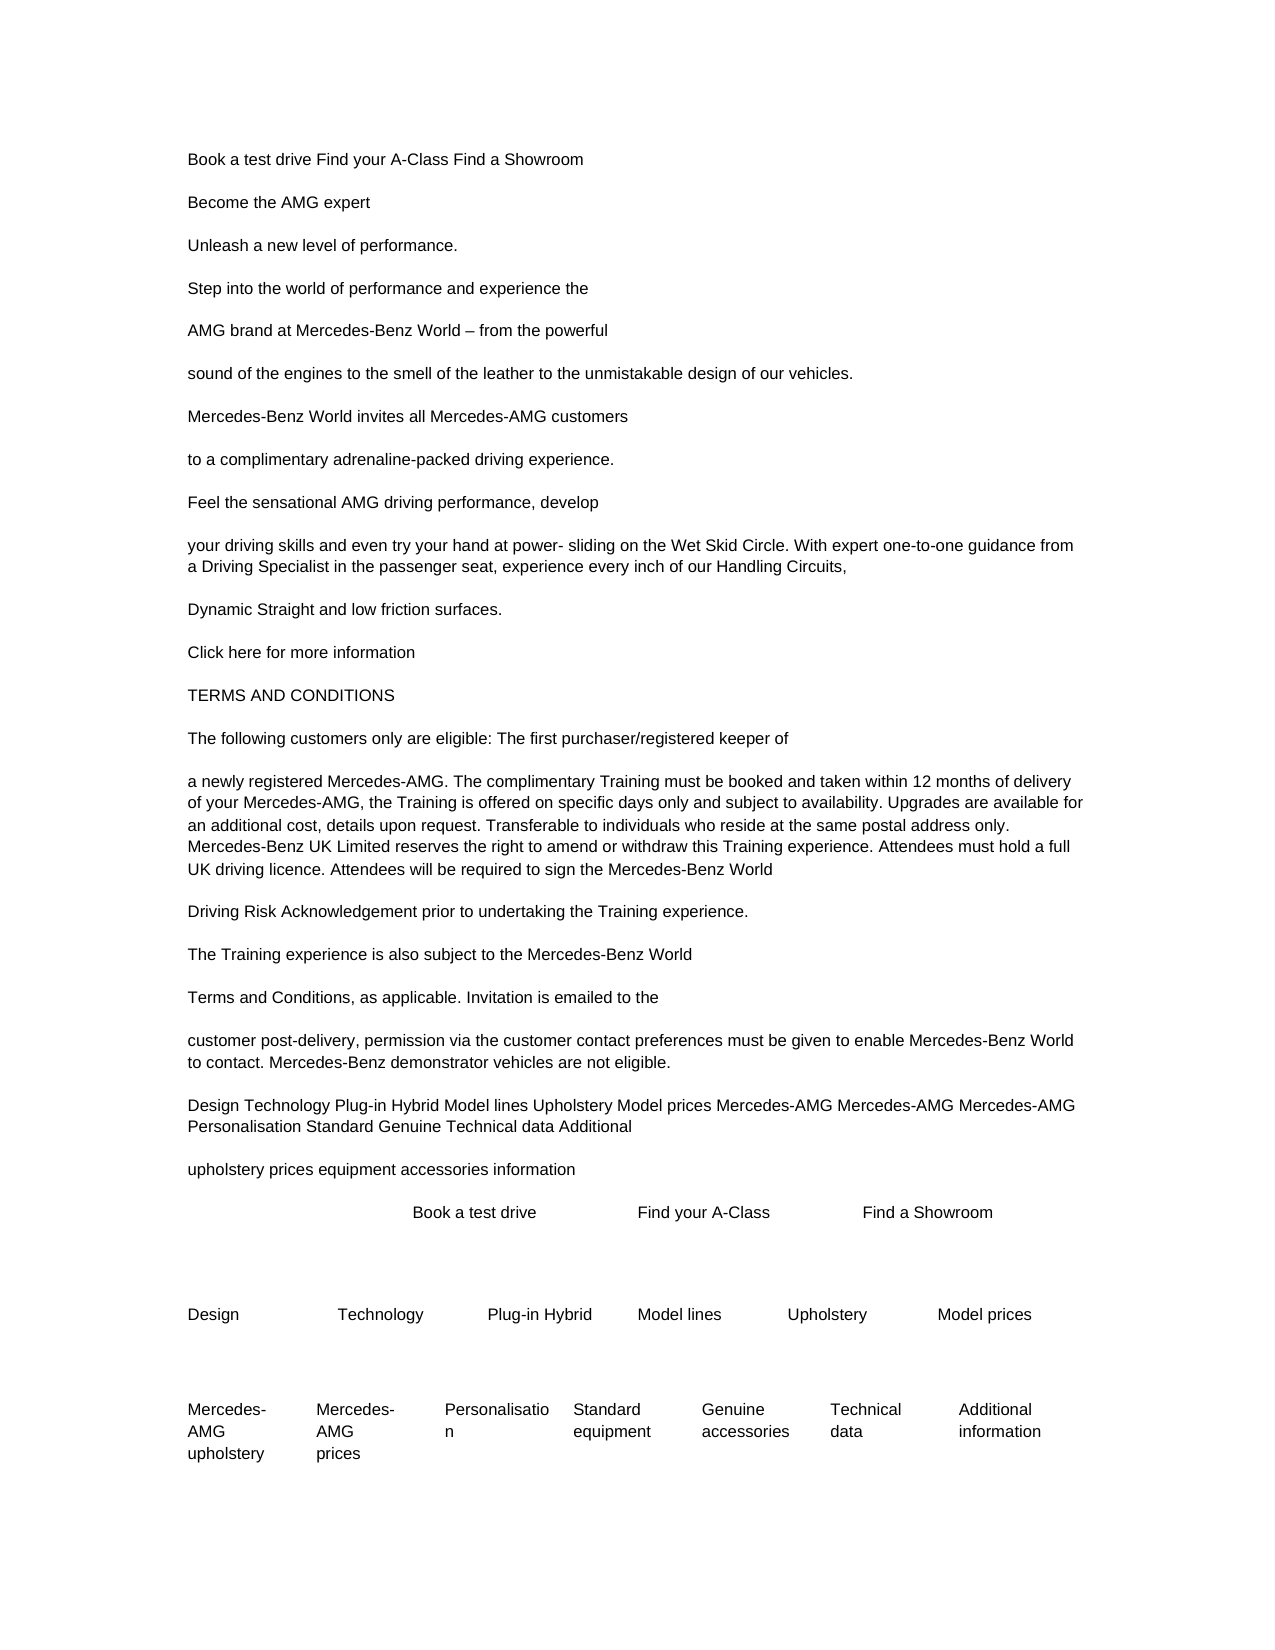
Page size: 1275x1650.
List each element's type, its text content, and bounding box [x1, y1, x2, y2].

text customer post-delivery, permission via the customer contact preferences must be given to enable Mercedes-Benz World to contact. Mercedes-Benz demonstrator vehicles are not eligible. [187, 1031, 1087, 1072]
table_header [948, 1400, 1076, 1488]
text The Training experience is also subject to the Mercedes-Benz World [187, 945, 1087, 964]
text Design Technology Plug-in Hybrid Model lines Upholstery Model prices Mercedes-AMG Mercedes-AMG Mercedes-AMG Personalisation Standard Genuine Technical data Additional [187, 1095, 1087, 1136]
text Click here for more information [187, 643, 1087, 662]
text Driving Risk Acknowledgement prior to undertaking the Training experience. [187, 902, 1087, 921]
text AMG brand at Mercedes-Benz World – from the powerful [187, 321, 1087, 340]
text upholstery prices equipment accessories information [187, 1160, 1087, 1179]
text your driving skills and even try your hand at power- sliding on the Wet Skid Circle. With expert one-to-one guidance from a Driving Specialist in the passenger seat, experience every inch of our Handling Circuits, [187, 535, 1087, 576]
text The following customers only are eligible: The first purchaser/registered keeper of [187, 728, 1087, 748]
text Step into the world of performance and experience the [187, 278, 1087, 298]
text to a complimentary adrenaline-packed driving experience. [187, 450, 1087, 469]
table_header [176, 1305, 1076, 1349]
text Feel the sensational AMG driving performance, develop [187, 492, 1087, 512]
text a newly registered Mercedes-AMG. The complimentary Training must be booked and taken within 12 months of delivery of your Mercedes-AMG, the Training is offered on specific days only and subject to availability. Upgrades are available for an additional cost, details upon request. Transferable to individuals who reside at the same postal address only. Mercedes-Benz UK Limited reserves the right to amend or withdraw this Training experience. Attendees must hold a full UK driving licence. Attendees will be required to sign the Mercedes-Benz World [187, 771, 1087, 878]
text sound of the engines to the smell of the leather to the unmistakable design of our vehicles. [187, 364, 1087, 383]
text Unleash a new level of performance. [187, 236, 1087, 255]
text Terms and Conditions, as applicable. Invitation is emailed to the [187, 988, 1087, 1007]
text Book a test drive Find your A-Class Find a Showroom [187, 150, 1087, 169]
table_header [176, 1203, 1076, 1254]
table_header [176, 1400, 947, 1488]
text Mercedes-Benz World invites all Mercedes-AMG customers [187, 407, 1087, 426]
text TERMS AND CONDITIONS [187, 686, 1087, 705]
text Dynamic Straight and low friction surfaces. [187, 600, 1087, 619]
text Become the AMG expert [187, 193, 1087, 212]
